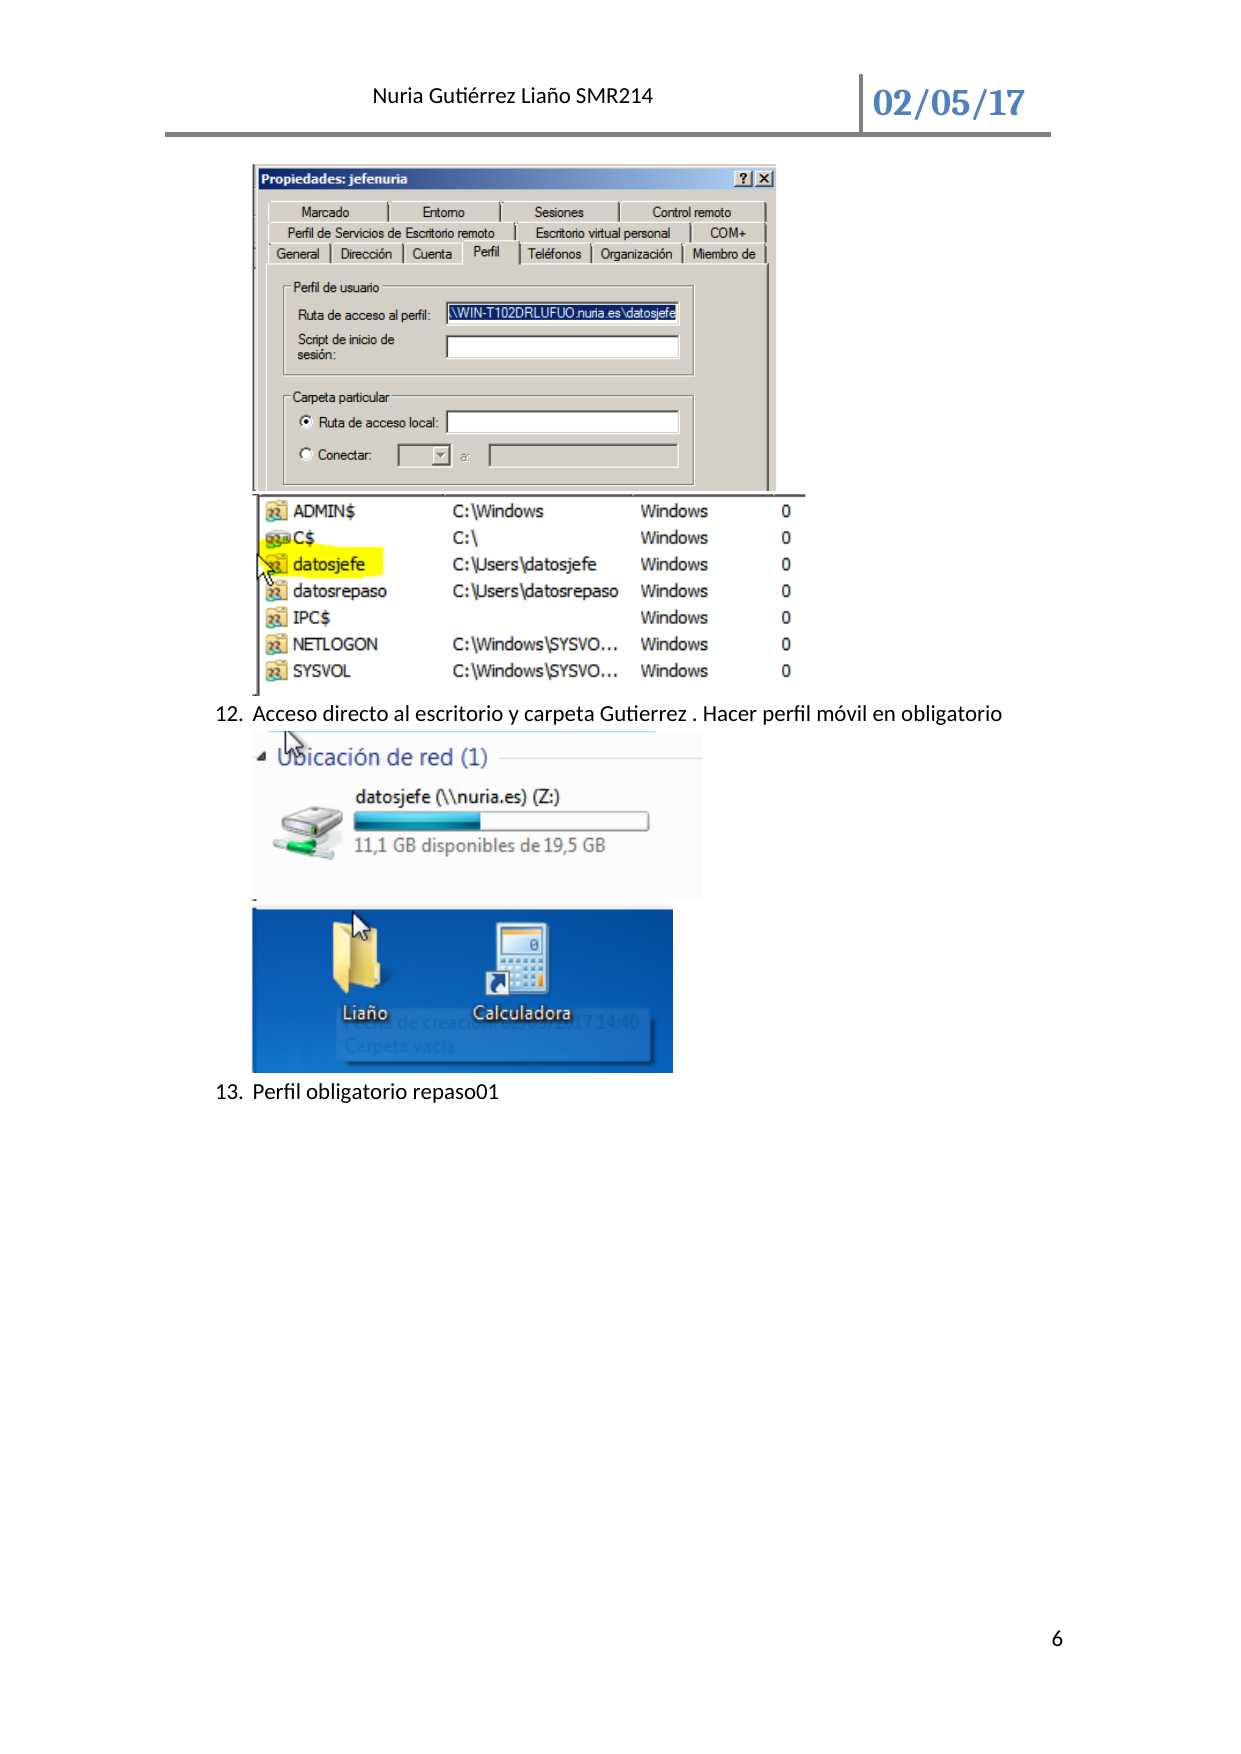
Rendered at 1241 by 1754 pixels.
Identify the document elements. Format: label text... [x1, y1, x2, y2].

list Acceso directo al escritorio y carpeta Gutierrez . Hacer perfil móvil en obligatorio [215, 699, 1063, 727]
picture [252, 494, 806, 696]
picture [252, 905, 673, 1073]
picture [252, 731, 703, 901]
picture [252, 164, 777, 491]
list Perfil obligatorio repaso01 [215, 1077, 1063, 1105]
